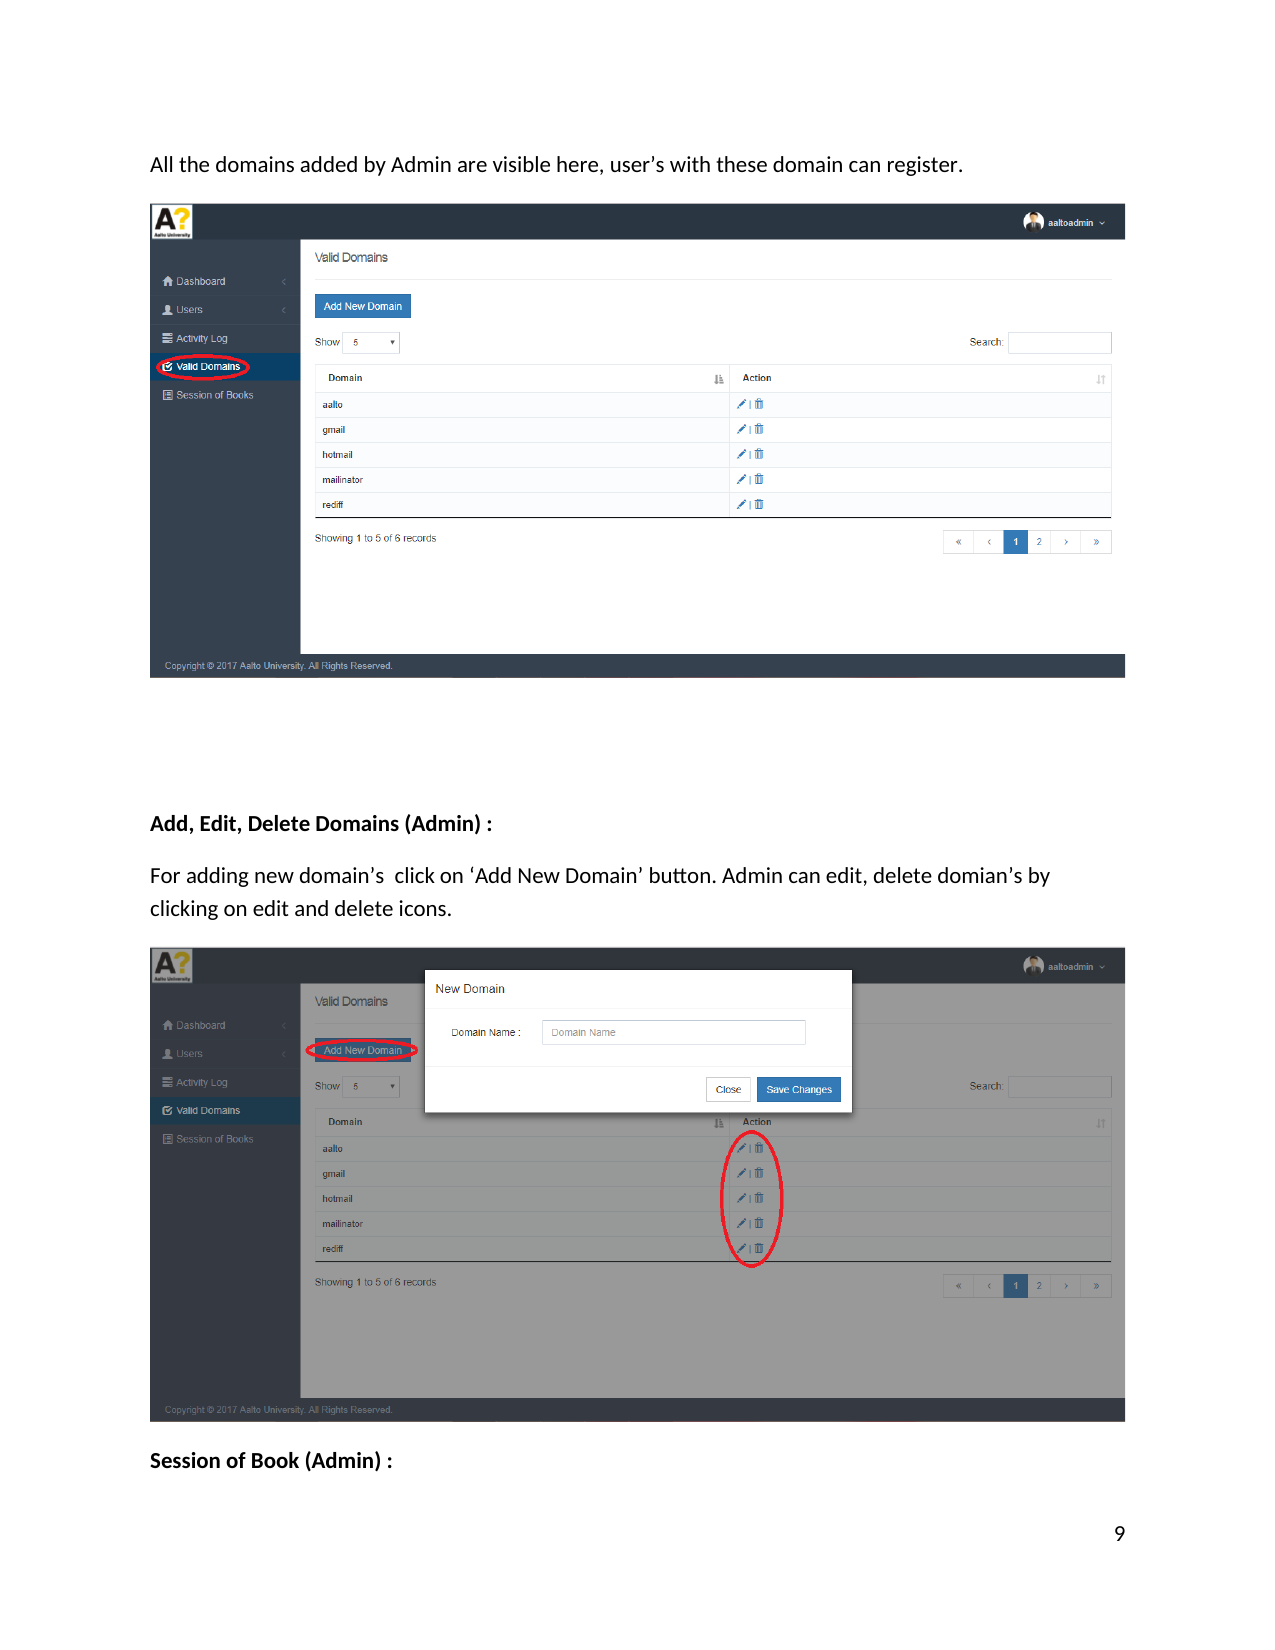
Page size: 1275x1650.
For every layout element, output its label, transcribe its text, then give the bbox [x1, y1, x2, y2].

picture [150, 946, 1125, 1422]
text Session of Book (Admin) : [150, 1446, 1125, 1474]
text All the domains added by Admin are visible here, user’s with these domain can register. [150, 150, 1125, 178]
text For adding new domain’s click on ‘Add New Domain’ button. Admin can edit, delete domian’s by clicking on edit and delete icons. [150, 862, 1125, 922]
picture [150, 203, 1125, 678]
text Add, Edit, Delete Domains (Admin) : [150, 809, 1125, 837]
